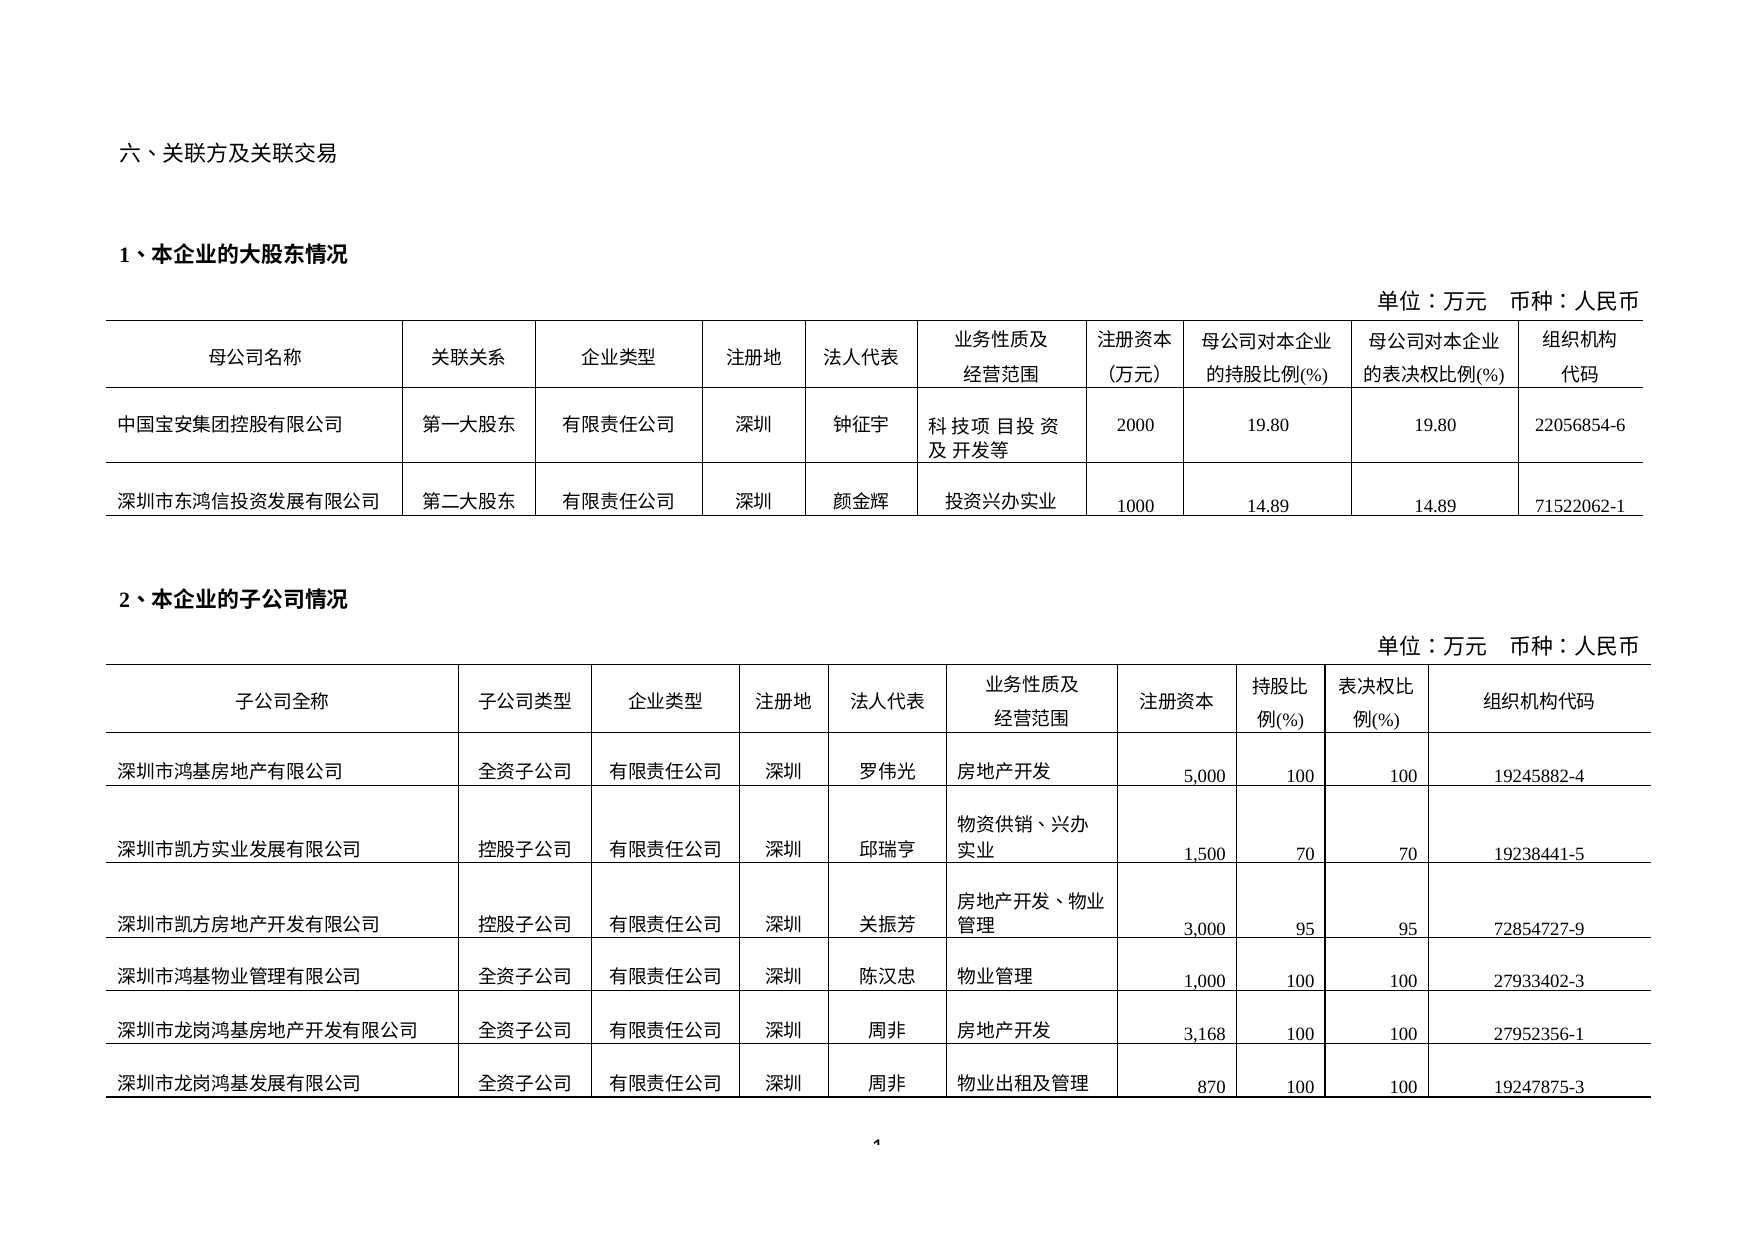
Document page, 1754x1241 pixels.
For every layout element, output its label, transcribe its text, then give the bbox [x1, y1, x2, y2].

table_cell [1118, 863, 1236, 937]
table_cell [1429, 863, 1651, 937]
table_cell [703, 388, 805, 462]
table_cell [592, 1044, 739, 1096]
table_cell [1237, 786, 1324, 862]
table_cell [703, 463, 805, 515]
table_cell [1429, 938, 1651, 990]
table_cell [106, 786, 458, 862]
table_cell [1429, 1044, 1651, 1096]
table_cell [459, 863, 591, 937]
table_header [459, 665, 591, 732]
text 单位：万元 币种：人民币 [96, 286, 1640, 316]
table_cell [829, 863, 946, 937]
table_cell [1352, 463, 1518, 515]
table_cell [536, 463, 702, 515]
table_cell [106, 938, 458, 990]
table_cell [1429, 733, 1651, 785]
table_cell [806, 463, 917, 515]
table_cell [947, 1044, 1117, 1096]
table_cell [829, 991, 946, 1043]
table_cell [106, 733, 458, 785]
subtitle 2、本企业的子公司情况 [119, 584, 1664, 613]
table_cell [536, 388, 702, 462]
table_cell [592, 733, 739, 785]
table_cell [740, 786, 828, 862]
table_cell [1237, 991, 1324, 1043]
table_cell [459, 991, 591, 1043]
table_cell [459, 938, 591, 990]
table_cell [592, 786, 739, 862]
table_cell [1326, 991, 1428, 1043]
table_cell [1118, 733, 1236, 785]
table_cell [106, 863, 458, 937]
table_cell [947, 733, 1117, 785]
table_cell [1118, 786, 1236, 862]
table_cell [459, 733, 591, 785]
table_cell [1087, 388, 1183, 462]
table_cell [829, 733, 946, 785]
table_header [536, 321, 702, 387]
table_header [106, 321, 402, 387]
text 单位：万元 币种：人民币 [96, 631, 1640, 661]
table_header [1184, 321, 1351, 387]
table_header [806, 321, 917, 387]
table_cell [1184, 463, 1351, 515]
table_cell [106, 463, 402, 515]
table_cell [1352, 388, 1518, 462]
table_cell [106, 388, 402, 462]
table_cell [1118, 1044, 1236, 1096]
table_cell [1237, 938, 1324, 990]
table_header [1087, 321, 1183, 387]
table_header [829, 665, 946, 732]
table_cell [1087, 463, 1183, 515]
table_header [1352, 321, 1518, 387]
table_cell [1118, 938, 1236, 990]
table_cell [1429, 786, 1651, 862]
subtitle 1、本企业的大股东情况 [119, 239, 1664, 269]
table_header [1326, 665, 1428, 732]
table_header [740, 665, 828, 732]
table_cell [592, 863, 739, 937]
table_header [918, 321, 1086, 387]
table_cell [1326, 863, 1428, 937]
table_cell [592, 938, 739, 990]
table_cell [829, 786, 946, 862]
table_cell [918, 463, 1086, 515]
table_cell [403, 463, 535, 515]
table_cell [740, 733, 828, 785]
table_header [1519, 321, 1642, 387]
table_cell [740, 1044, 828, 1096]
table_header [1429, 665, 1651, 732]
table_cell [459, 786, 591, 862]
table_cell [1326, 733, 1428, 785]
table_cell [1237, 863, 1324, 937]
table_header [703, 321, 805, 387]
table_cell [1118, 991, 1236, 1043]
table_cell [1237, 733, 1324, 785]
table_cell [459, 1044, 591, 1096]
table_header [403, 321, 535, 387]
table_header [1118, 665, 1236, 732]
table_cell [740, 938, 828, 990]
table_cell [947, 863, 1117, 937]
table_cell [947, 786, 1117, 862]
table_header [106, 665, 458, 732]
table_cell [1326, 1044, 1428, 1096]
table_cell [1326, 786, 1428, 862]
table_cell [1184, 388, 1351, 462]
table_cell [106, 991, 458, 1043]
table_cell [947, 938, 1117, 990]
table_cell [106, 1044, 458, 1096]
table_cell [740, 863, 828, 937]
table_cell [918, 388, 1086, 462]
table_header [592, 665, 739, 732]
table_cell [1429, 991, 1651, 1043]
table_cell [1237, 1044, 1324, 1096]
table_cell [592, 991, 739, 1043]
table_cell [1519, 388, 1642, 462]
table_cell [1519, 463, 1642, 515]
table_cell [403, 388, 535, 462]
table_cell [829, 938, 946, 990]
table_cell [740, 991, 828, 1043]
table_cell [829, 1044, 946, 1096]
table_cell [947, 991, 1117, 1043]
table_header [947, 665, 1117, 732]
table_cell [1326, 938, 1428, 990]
text 六、关联方及关联交易 [119, 138, 1664, 168]
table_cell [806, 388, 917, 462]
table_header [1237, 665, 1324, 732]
